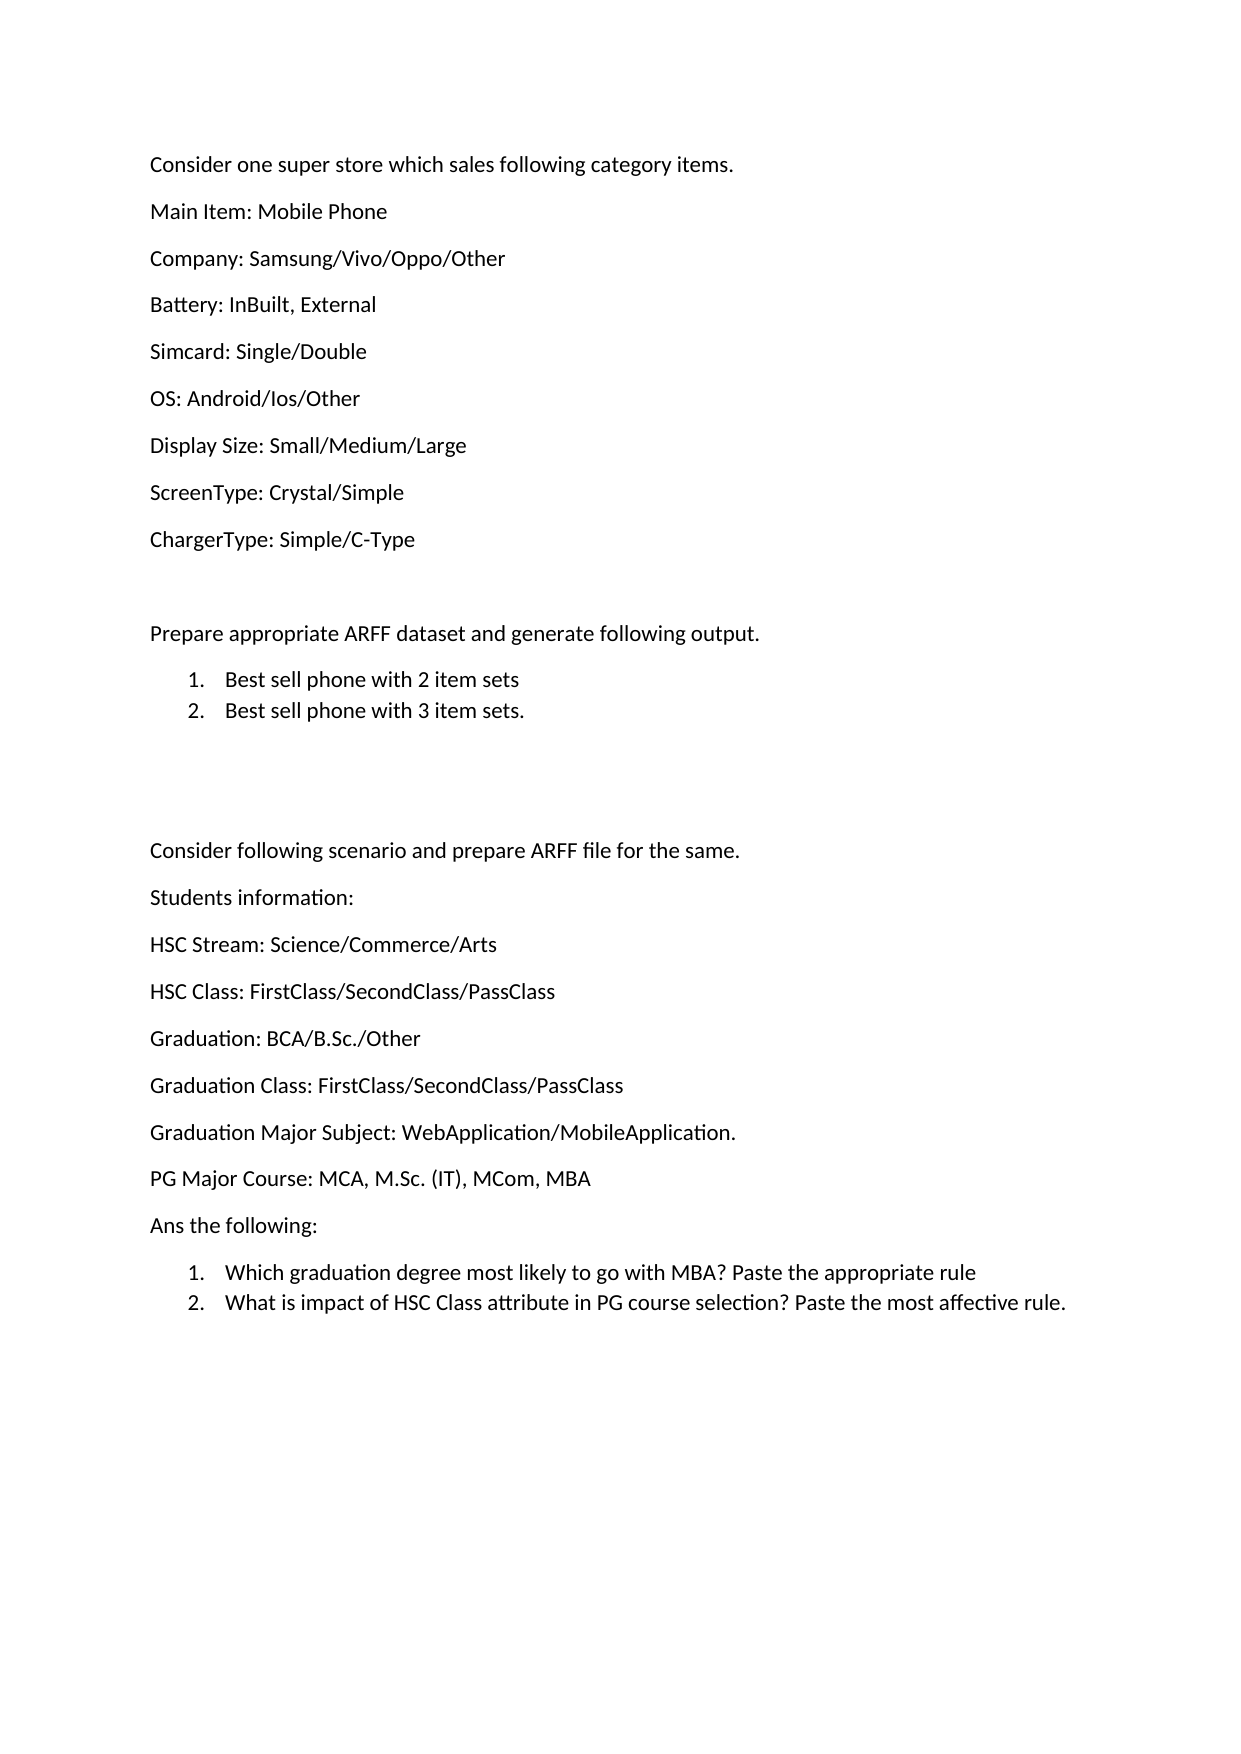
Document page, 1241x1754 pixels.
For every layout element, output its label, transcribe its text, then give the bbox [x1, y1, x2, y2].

text Students information: [150, 883, 1090, 911]
list Best sell phone with 3 item sets. [187, 696, 1090, 724]
text ChargerType: Simple/C-Type [150, 525, 1090, 553]
text Main Item: Mobile Phone [150, 197, 1090, 225]
text PG Major Course: MCA, M.Sc. (IT), MCom, MBA [150, 1164, 1090, 1193]
text Consider following scenario and prepare ARFF file for the same. [150, 836, 1090, 864]
text Battery: InBuilt, External [150, 291, 1090, 319]
text Company: Samsung/Vivo/Oppo/Other [150, 244, 1090, 272]
text Ans the following: [150, 1211, 1090, 1239]
text Display Size: Small/Medium/Large [150, 431, 1090, 459]
text OS: Android/Ios/Other [150, 384, 1090, 412]
text Graduation Major Subject: WebApplication/MobileApplication. [150, 1118, 1090, 1146]
list What is impact of HSC Class attribute in PG course selection? Paste the most affective rule. [187, 1288, 1090, 1317]
text HSC Stream: Science/Commerce/Arts [150, 930, 1090, 958]
text HSC Class: FirstClass/SecondClass/PassClass [150, 977, 1090, 1005]
list Which graduation degree most likely to go with MBA? Paste the appropriate rule [187, 1258, 1090, 1286]
text Simcard: Single/Double [150, 337, 1090, 366]
text Graduation Class: FirstClass/SecondClass/PassClass [150, 1071, 1090, 1099]
text Consider one super store which sales following category items. [150, 150, 1090, 178]
text ScreenType: Crystal/Simple [150, 478, 1090, 506]
text Prepare appropriate ARFF dataset and generate following output. [150, 619, 1090, 647]
text Graduation: BCA/B.Sc./Other [150, 1024, 1090, 1052]
list Best sell phone with 2 item sets [187, 666, 1090, 694]
